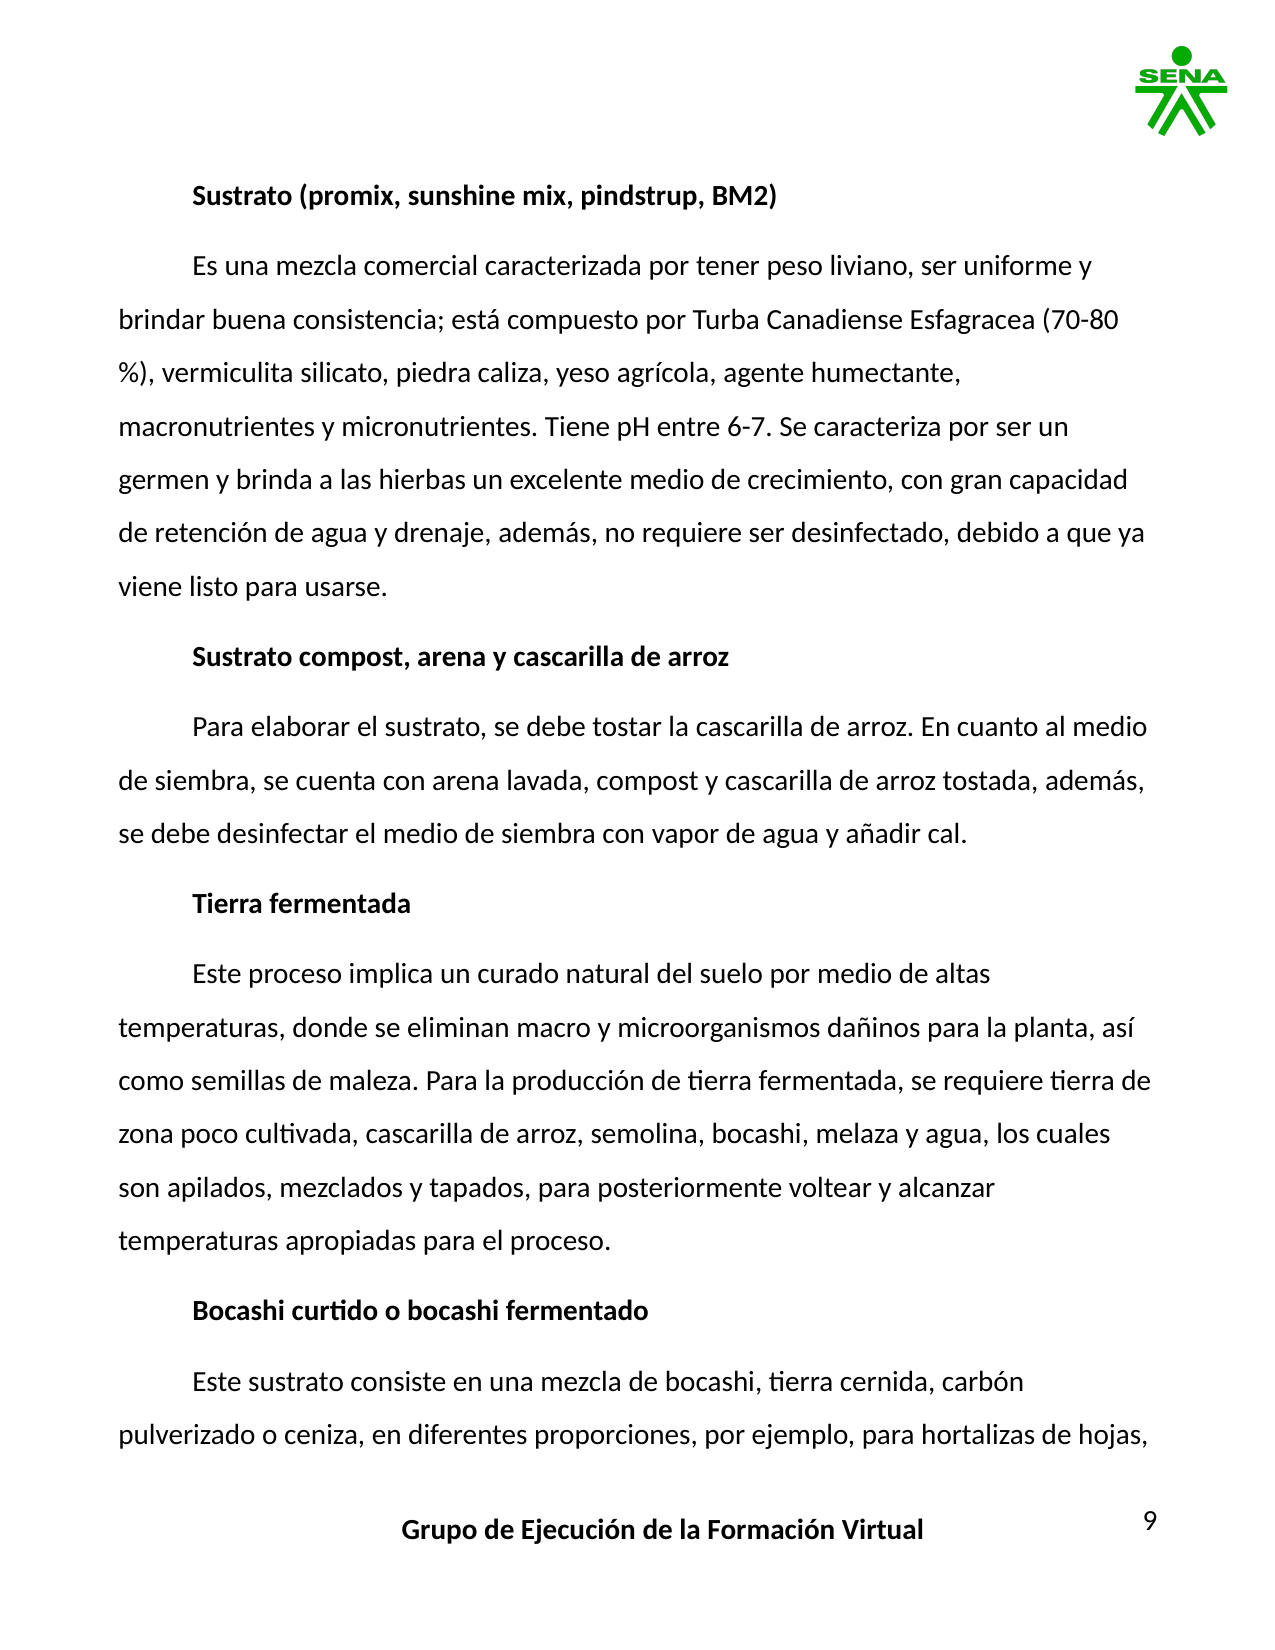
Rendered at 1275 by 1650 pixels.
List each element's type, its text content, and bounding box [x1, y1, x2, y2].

text Bocashi curtido o bocashi fermentado [118, 1292, 1157, 1328]
text Sustrato compost, arena y cascarilla de arroz [118, 638, 1157, 674]
text Es una mezcla comercial caracterizada por tener peso liviano, ser uniforme y brindar buena consistencia; está compuesto por Turba Canadiense Esfagracea (70-80 %), vermiculita silicato, piedra caliza, yeso agrícola, agente humectante, macronutrientes y micronutrientes. Tiene pH entre 6-7. Se caracteriza por ser un germen y brinda a las hierbas un excelente medio de crecimiento, con gran capacidad de retención de agua y drenaje, además, no requiere ser desinfectado, debido a que ya viene listo para usarse. [118, 247, 1157, 603]
picture [1135, 46, 1228, 136]
text Para elaborar el sustrato, se debe tostar la cascarilla de arroz. En cuanto al medio de siembra, se cuenta con arena lavada, compost y cascarilla de arroz tostada, además, se debe desinfectar el medio de siembra con vapor de agua y añadir cal. [118, 708, 1157, 851]
text Sustrato (promix, sunshine mix, pindstrup, BM2) [118, 177, 1157, 213]
text Tierra fermentada [118, 885, 1157, 921]
